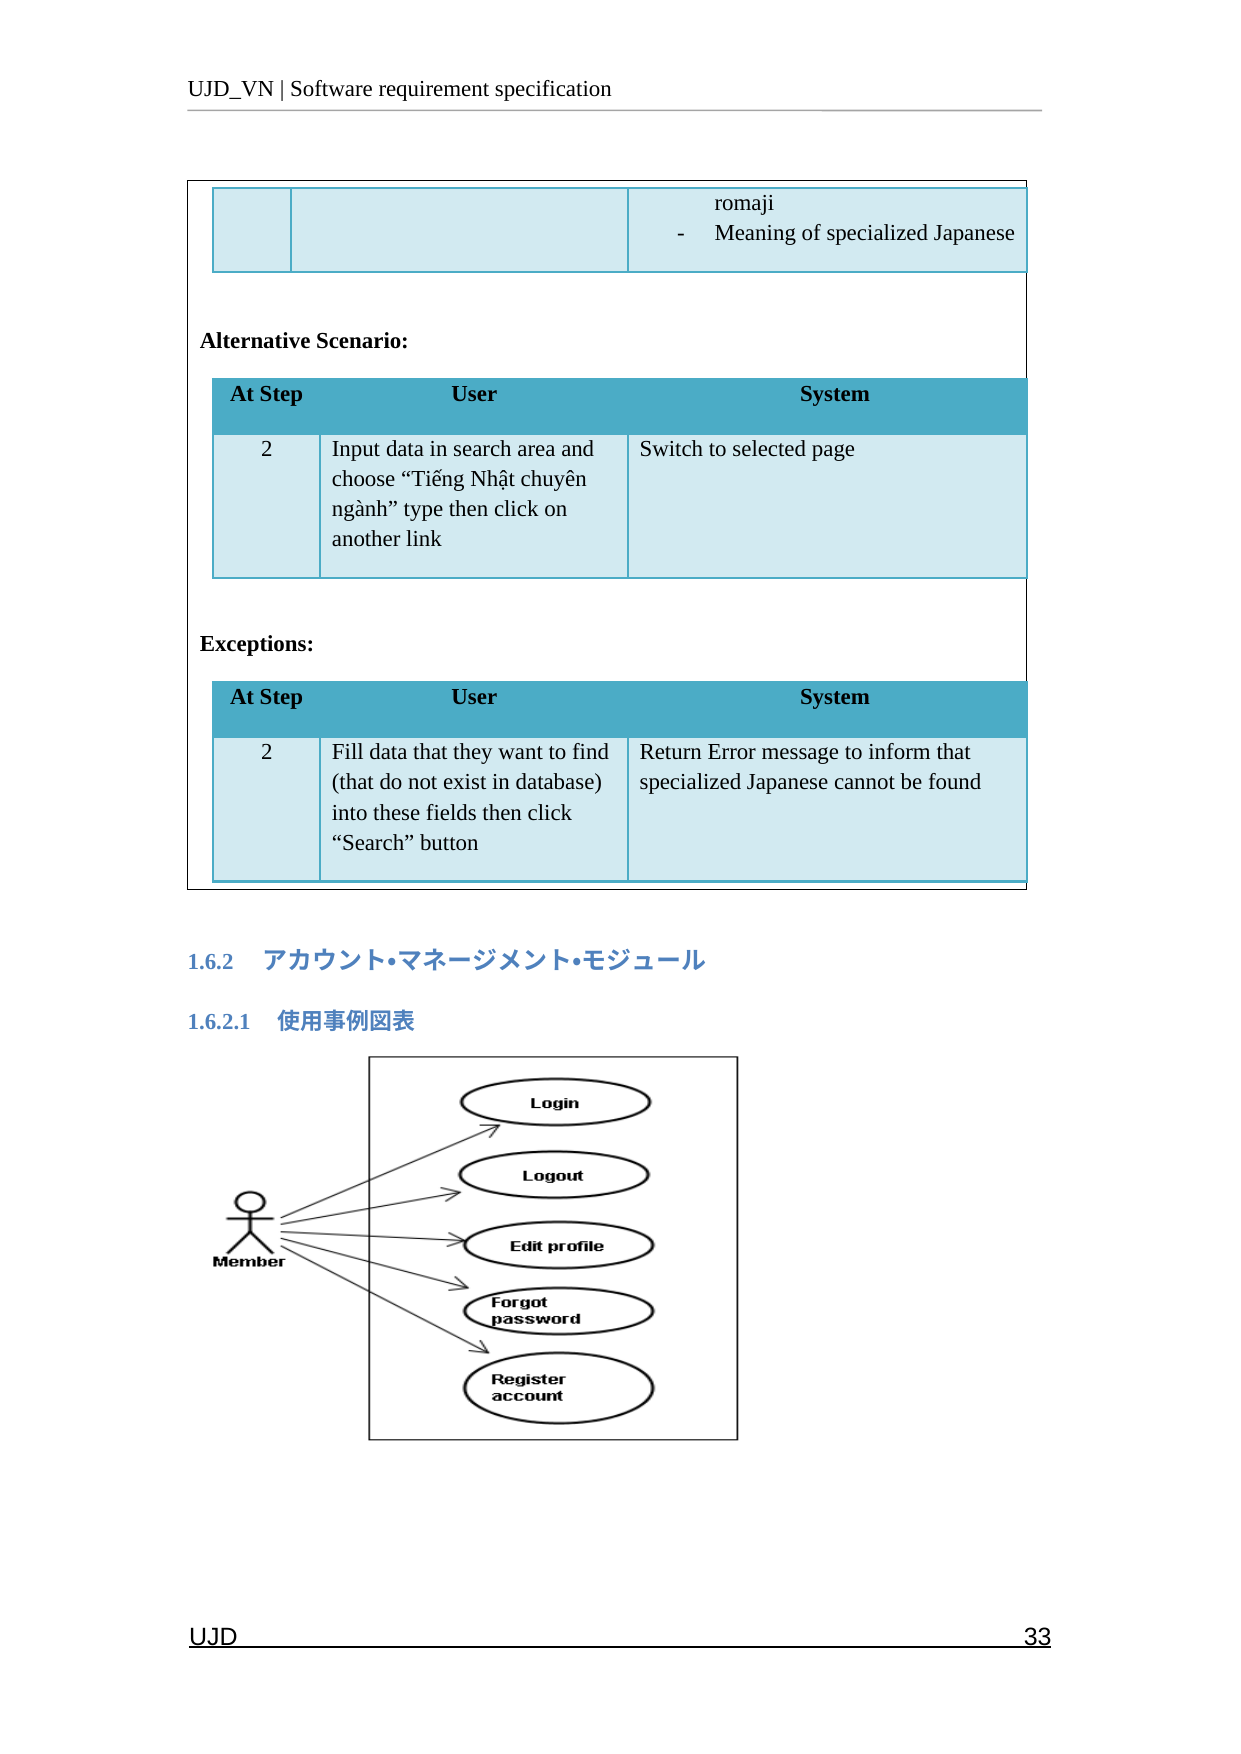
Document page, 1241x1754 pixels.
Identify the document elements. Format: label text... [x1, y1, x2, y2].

subtitle アカウント•マネージメント•モジュール [187, 941, 1053, 977]
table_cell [188, 181, 1026, 888]
picture [187, 1041, 787, 1469]
subtitle 使用事例図表 [187, 1003, 1053, 1036]
